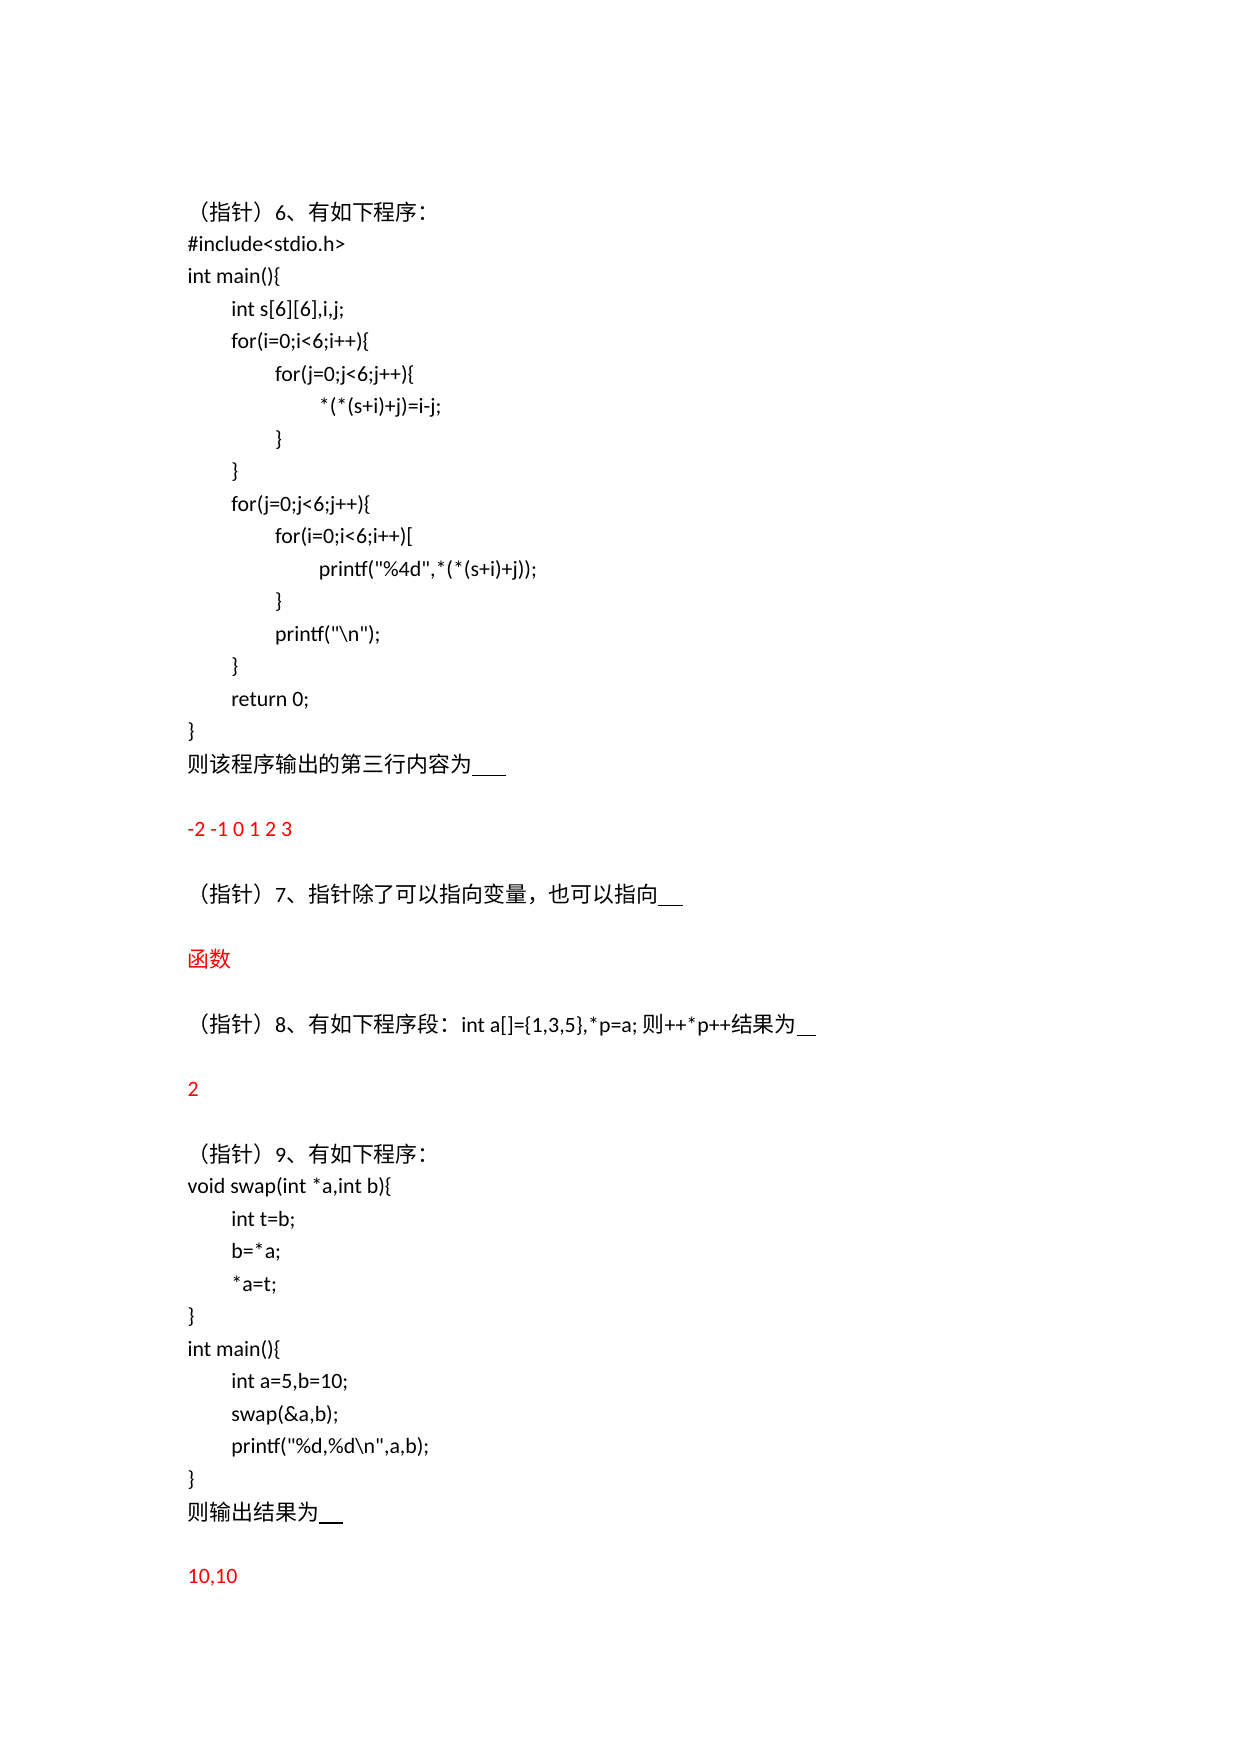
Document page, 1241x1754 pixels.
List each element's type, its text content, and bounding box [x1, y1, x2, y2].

list } [187, 649, 1053, 682]
list swap(&a,b); [187, 1397, 1053, 1429]
list 2 [187, 1072, 1053, 1104]
list } [231, 422, 1053, 454]
list *a=t; [187, 1267, 1053, 1299]
list } [187, 714, 1053, 747]
list （指针）8、有如下程序段：int a[]={1,3,5},*p=a; 则++*p++结果为 [187, 1007, 1053, 1039]
list for(j=0;j<6;j++){ [231, 357, 1053, 389]
list 则该程序输出的第三行内容为 [187, 747, 1053, 779]
list for(i=0;i<6;i++){ [187, 324, 1053, 357]
list int main(){ [187, 1332, 1053, 1364]
list #include<stdio.h> [187, 227, 1053, 259]
list for(i=0;i<6;i++)[ [231, 519, 1053, 552]
list 10,10 [187, 1559, 1053, 1592]
list 则输出结果为 [187, 1494, 1053, 1527]
list printf("\n"); [231, 617, 1053, 649]
list void swap(int *a,int b){ [187, 1169, 1053, 1202]
list int s[6][6],i,j; [187, 292, 1053, 324]
list return 0; [187, 682, 1053, 714]
list for(j=0;j<6;j++){ [187, 487, 1053, 519]
list b=*a; [187, 1234, 1053, 1267]
list } [231, 584, 1053, 617]
list } [187, 1299, 1053, 1332]
list *(*(s+i)+j)=i-j; [275, 389, 1053, 422]
list （指针）9、有如下程序： [187, 1137, 1053, 1169]
list -2 -1 0 1 2 3 [187, 812, 1053, 844]
list int main(){ [187, 259, 1053, 292]
list printf("%4d",*(*(s+i)+j)); [275, 552, 1053, 584]
list （指针）6、有如下程序： [187, 194, 1053, 227]
list printf("%d,%d\n",a,b); [187, 1429, 1053, 1462]
list } [187, 454, 1053, 487]
list 函数 [187, 942, 1053, 974]
list } [187, 1462, 1053, 1494]
list （指针）7、指针除了可以指向变量，也可以指向 [187, 877, 1053, 909]
list int t=b; [187, 1202, 1053, 1234]
list int a=5,b=10; [187, 1364, 1053, 1397]
